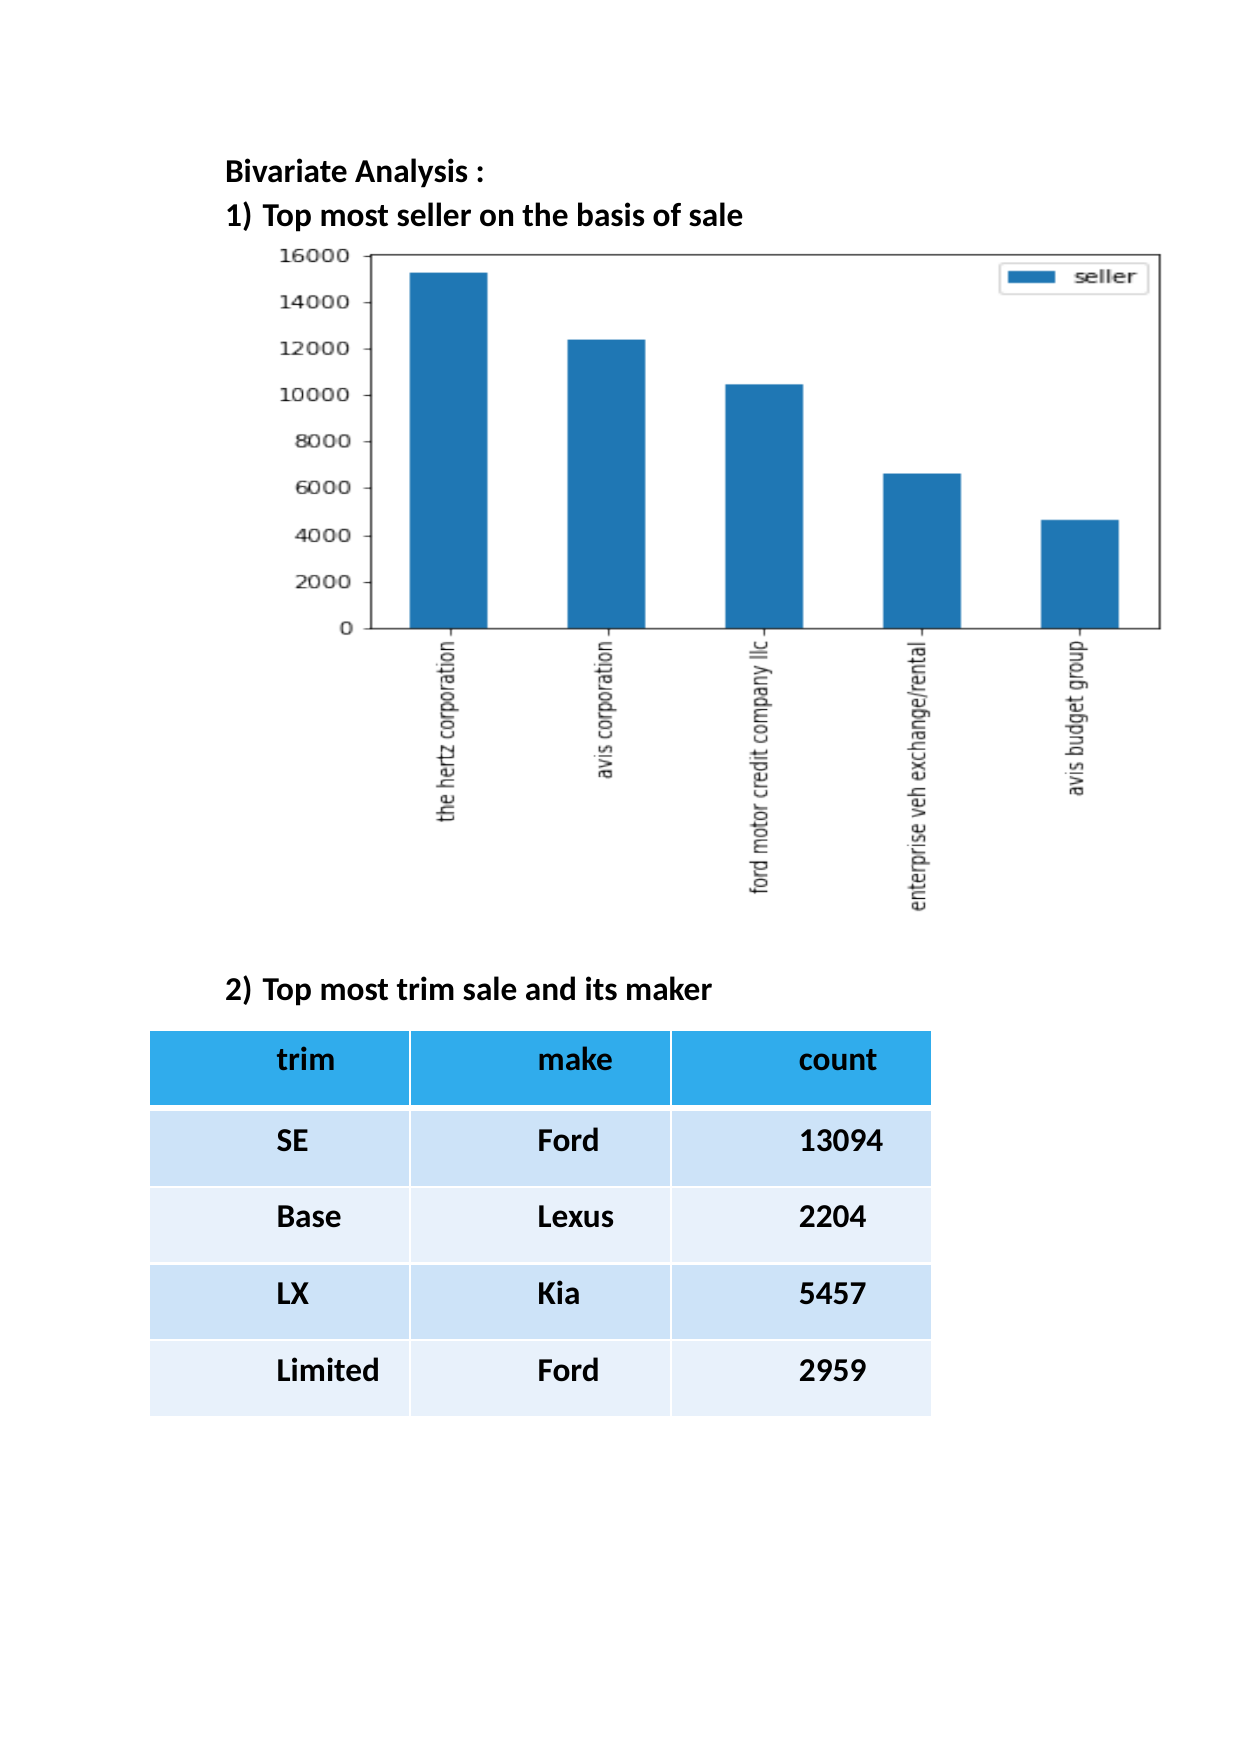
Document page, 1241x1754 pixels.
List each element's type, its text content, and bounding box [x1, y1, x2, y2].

table_cell Kia [411, 1265, 670, 1339]
list Bivariate Analysis : [225, 150, 1090, 191]
list Top most seller on the basis of sale [225, 194, 1090, 235]
table_header count [672, 1031, 931, 1105]
table_cell LX [150, 1265, 409, 1339]
table_cell SE [150, 1111, 409, 1186]
table_cell Base [150, 1188, 409, 1262]
table_header make [411, 1031, 670, 1105]
table_cell 13094 [672, 1111, 931, 1186]
table_header trim [150, 1031, 409, 1105]
table_cell Limited [150, 1341, 409, 1416]
table_cell Ford [411, 1341, 670, 1416]
table_cell 2959 [672, 1341, 931, 1416]
table_cell Ford [411, 1111, 670, 1186]
table_cell 2204 [672, 1188, 931, 1262]
table_cell Lexus [411, 1188, 670, 1262]
list Top most trim sale and its maker [225, 968, 1090, 1009]
table_cell 5457 [672, 1265, 931, 1339]
picture [262, 237, 1175, 922]
